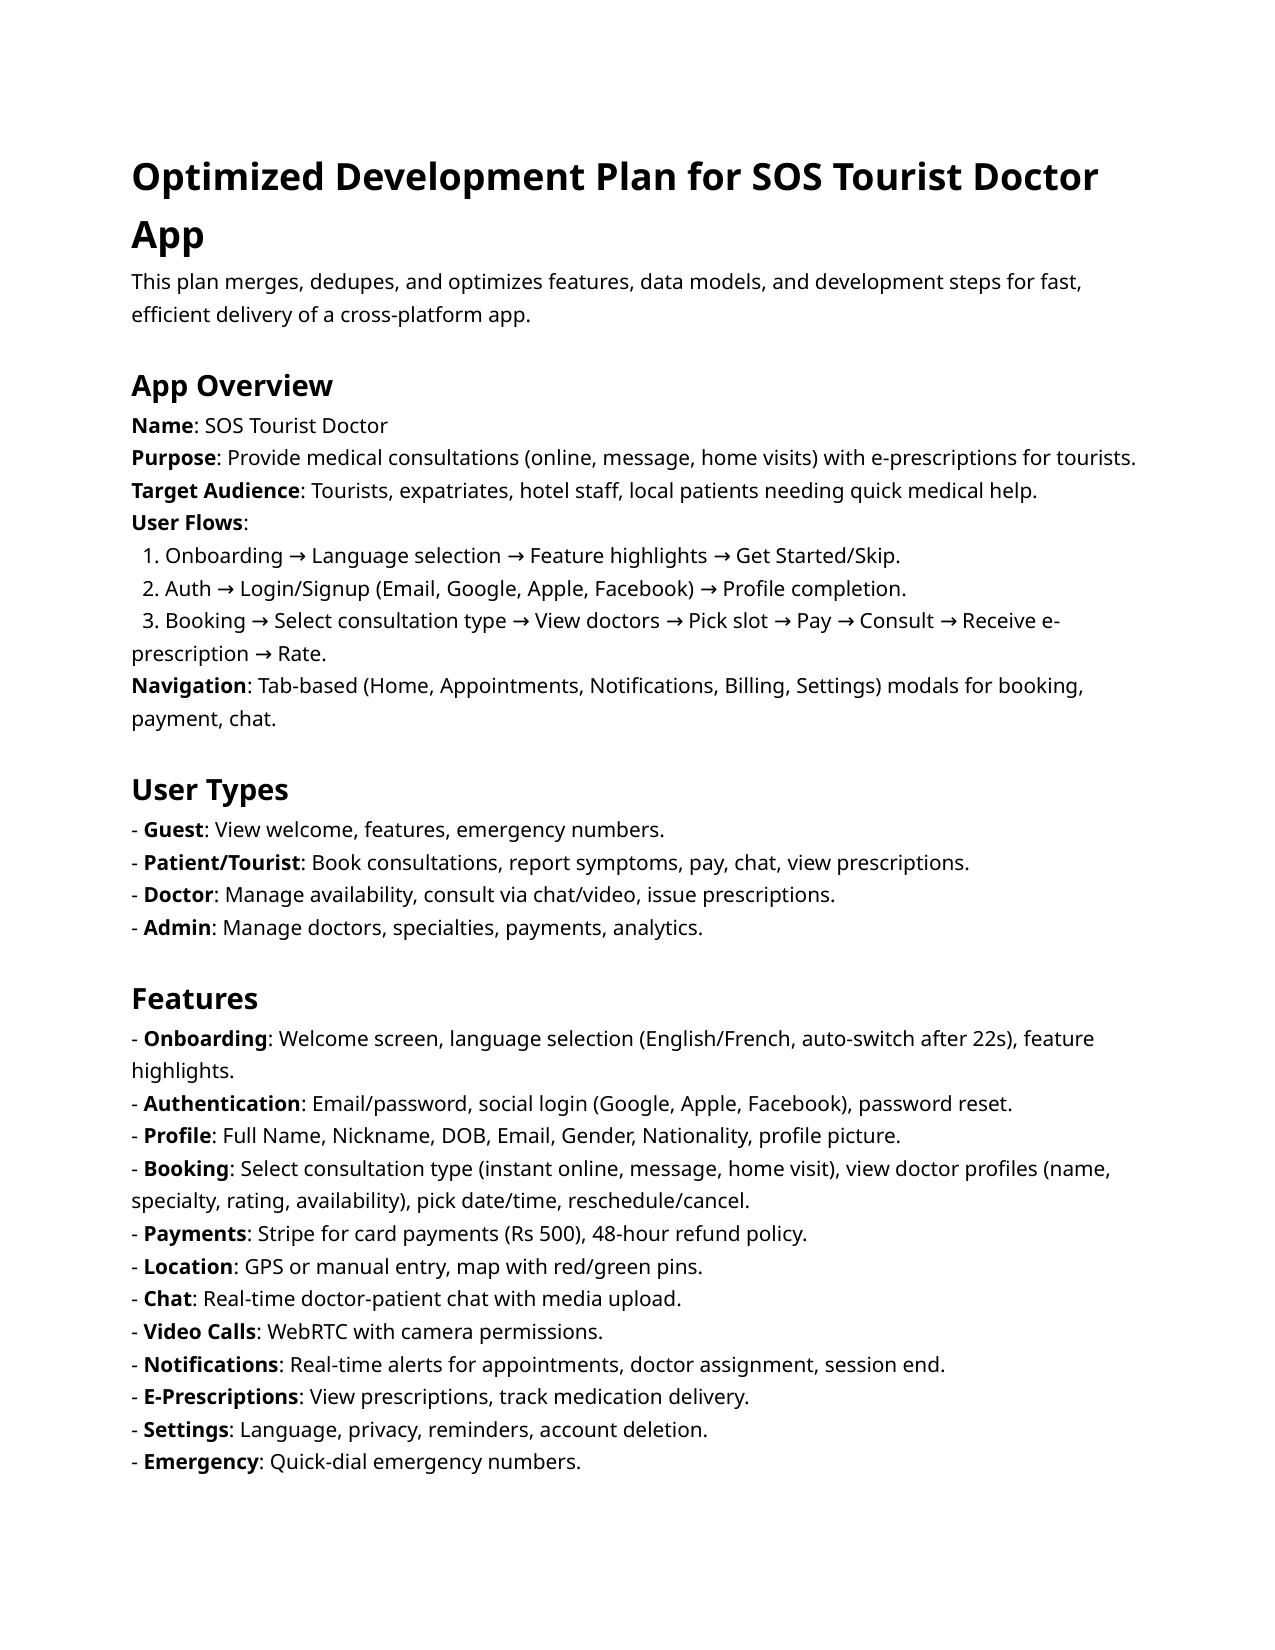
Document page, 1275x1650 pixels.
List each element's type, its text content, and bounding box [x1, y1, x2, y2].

text App Overview [131, 365, 1162, 405]
text - Doctor: Manage availability, consult via chat/video, issue prescriptions. [131, 880, 1162, 909]
text User Flows: [131, 508, 1162, 537]
text Target Audience: Tourists, expatriates, hotel staff, local patients needing quick medical help. [131, 476, 1162, 504]
text 3. Booking → Select consultation type → View doctors → Pick slot → Pay → Consult → Receive e-prescription → Rate. [131, 606, 1162, 667]
text - Onboarding: Welcome screen, language selection (English/French, auto-switch after 22s), feature highlights. [131, 1024, 1162, 1085]
text - Guest: View welcome, features, emergency numbers. [131, 815, 1162, 843]
text - Booking: Select consultation type (instant online, message, home visit), view doctor profiles (name, specialty, rating, availability), pick date/time, reschedule/cancel. [131, 1154, 1162, 1215]
text - Chat: Real-time doctor-patient chat with media upload. [131, 1284, 1162, 1313]
text - Authentication: Email/password, social login (Google, Apple, Facebook), password reset. [131, 1089, 1162, 1117]
text - Admin: Manage doctors, specialties, payments, analytics. [131, 913, 1162, 941]
text 2. Auth → Login/Signup (Email, Google, Apple, Facebook) → Profile completion. [131, 574, 1162, 602]
text - Notifications: Real-time alerts for appointments, doctor assignment, session end. [131, 1350, 1162, 1378]
text - Location: GPS or manual entry, map with red/green pins. [131, 1252, 1162, 1280]
text Navigation: Tab-based (Home, Appointments, Notifications, Billing, Settings) modals for booking, payment, chat. [131, 672, 1162, 733]
text 1. Onboarding → Language selection → Feature highlights → Get Started/Skip. [131, 541, 1162, 569]
text - Payments: Stripe for card payments (Rs 500), 48-hour refund policy. [131, 1219, 1162, 1248]
text - Patient/Tourist: Book consultations, report symptoms, pay, chat, view prescriptions. [131, 848, 1162, 876]
text - Video Calls: WebRTC with camera permissions. [131, 1317, 1162, 1346]
text - Emergency: Quick-dial emergency numbers. [131, 1447, 1162, 1476]
text This plan merges, dedupes, and optimizes features, data models, and development steps for fast, efficient delivery of a cross-platform app. [131, 267, 1162, 328]
text Features [131, 978, 1162, 1018]
text Purpose: Provide medical consultations (online, message, home visits) with e-prescriptions for tourists. [131, 443, 1162, 472]
text - E-Prescriptions: View prescriptions, track medication delivery. [131, 1382, 1162, 1411]
text Name: SOS Tourist Doctor [131, 411, 1162, 439]
text User Types [131, 769, 1162, 809]
text - Settings: Language, privacy, reminders, account deletion. [131, 1415, 1162, 1443]
text - Profile: Full Name, Nickname, DOB, Email, Gender, Nationality, profile picture. [131, 1121, 1162, 1150]
text Optimized Development Plan for SOS Tourist Doctor App [131, 150, 1162, 260]
